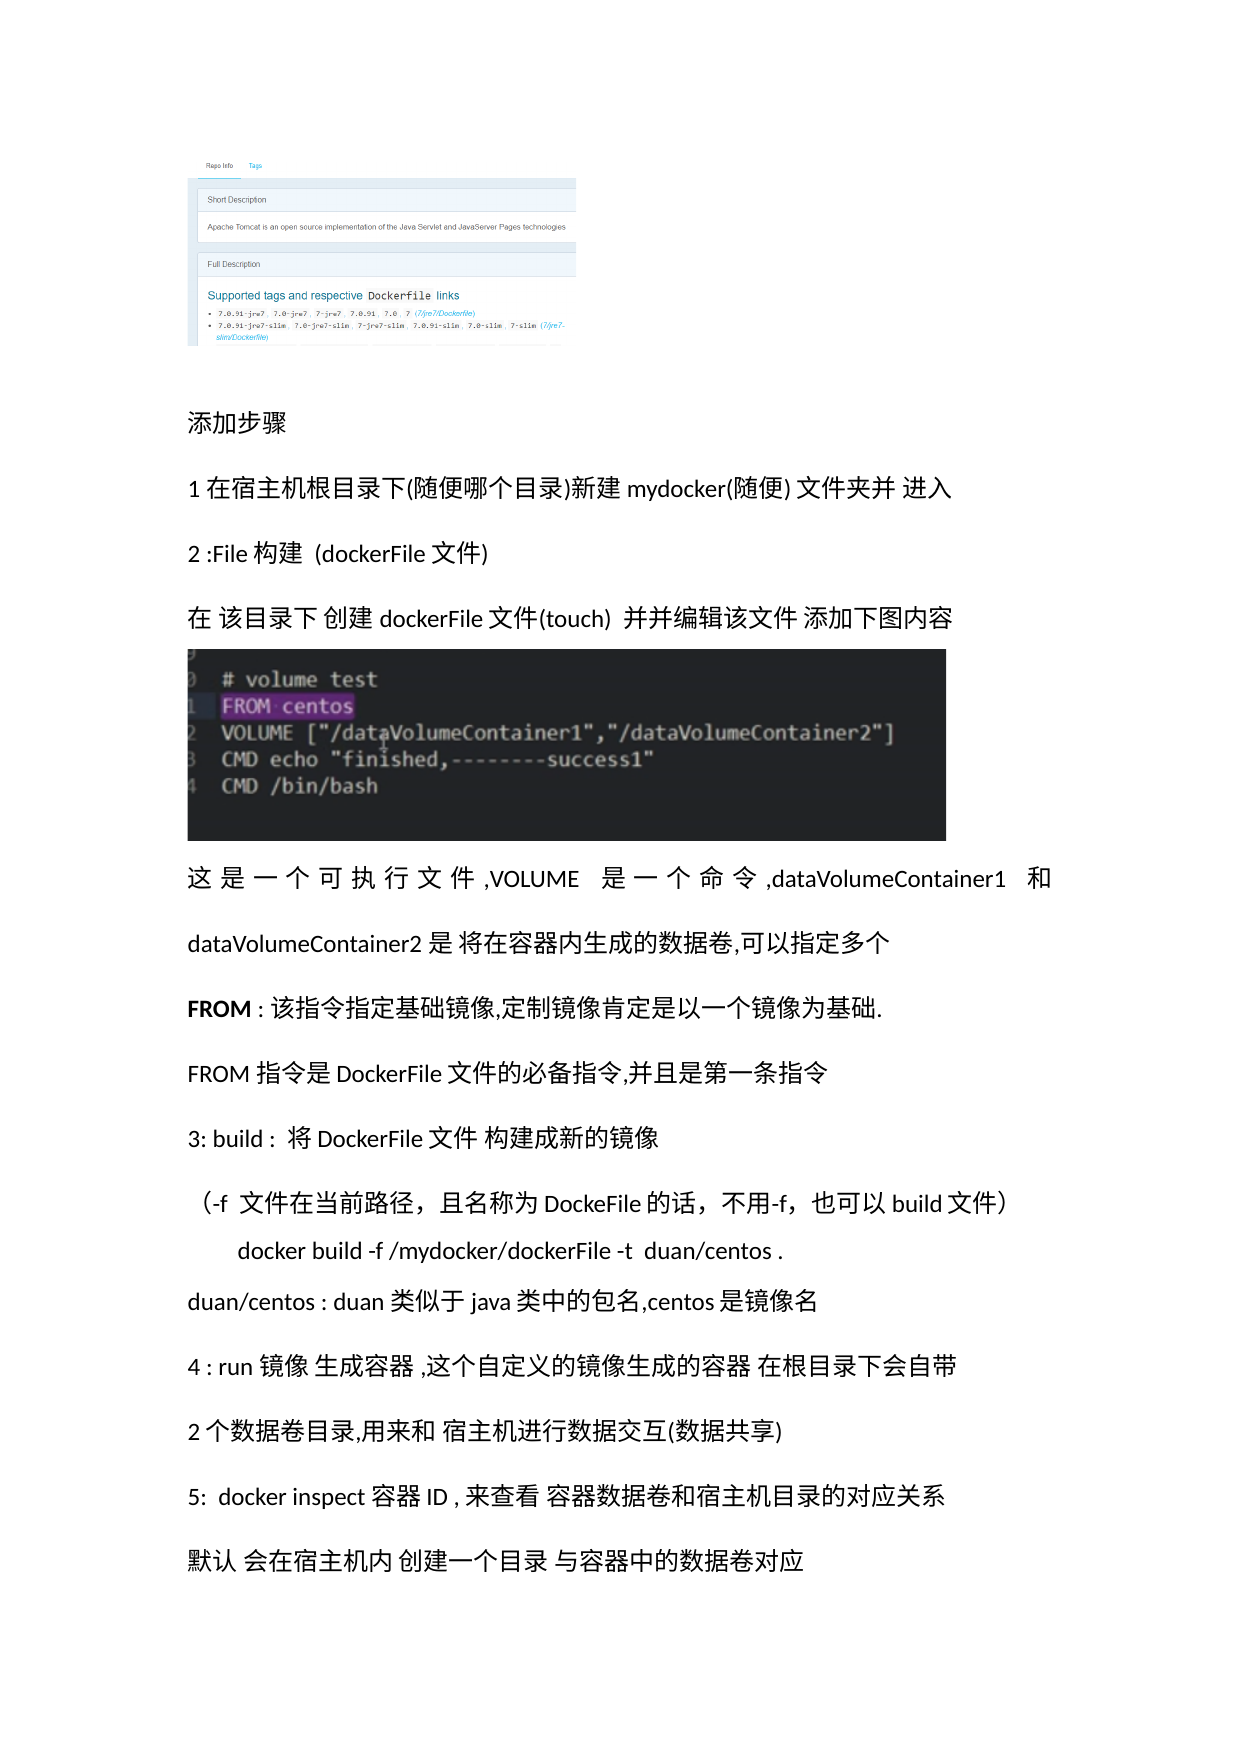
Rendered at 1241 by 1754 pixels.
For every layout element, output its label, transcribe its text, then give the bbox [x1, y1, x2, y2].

text duan/centos : duan 类似于 java类中的包名,centos是镜像名 [187, 1267, 1053, 1332]
text FROM : 该指令指定基础镜像,定制镜像肯定是以一个镜像为基础. [187, 974, 1053, 1039]
text （-f 文件在当前路径，且名称为DockeFile的话，不用-f，也可以build文件） [187, 1169, 1053, 1234]
text 5: docker inspect 容器ID , 来查看 容器数据卷和宿主机目录的对应关系 [187, 1462, 1053, 1527]
text 4 : run 镜像 生成容器 ,这个自定义的镜像生成的容器 在根目录下会自带 [187, 1332, 1053, 1397]
text 2 :File构建 (dockerFile文件) [187, 519, 1053, 584]
text 在 该目录下 创建 dockerFile文件(touch) 并并编辑该文件 添加下图内容 [187, 584, 1053, 649]
picture [187, 162, 577, 346]
text 2个数据卷目录,用来和 宿主机进行数据交互(数据共享) [187, 1397, 1053, 1462]
text 1 在宿主机根目录下(随便哪个目录)新建 mydocker(随便) 文件夹并 进入 [187, 454, 1053, 519]
text docker build -f /mydocker/dockerFile -t duan/centos . [187, 1234, 1053, 1267]
text 3: build : 将DockerFile文件 构建成新的镜像 [187, 1104, 1053, 1169]
text 这是一个可执行文件,VOLUME 是一个命令,dataVolumeContainer1 和 dataVolumeContainer2 是 将在容器内生成的数据卷,可以指定多个 [187, 844, 1053, 974]
text FROM 指令是DockerFile文件的必备指令,并且是第一条指令 [187, 1039, 1053, 1104]
text 默认 会在宿主机内 创建一个目录 与容器中的数据卷对应 [187, 1527, 1053, 1592]
picture [187, 649, 947, 841]
text 添加步骤 [187, 389, 1053, 454]
